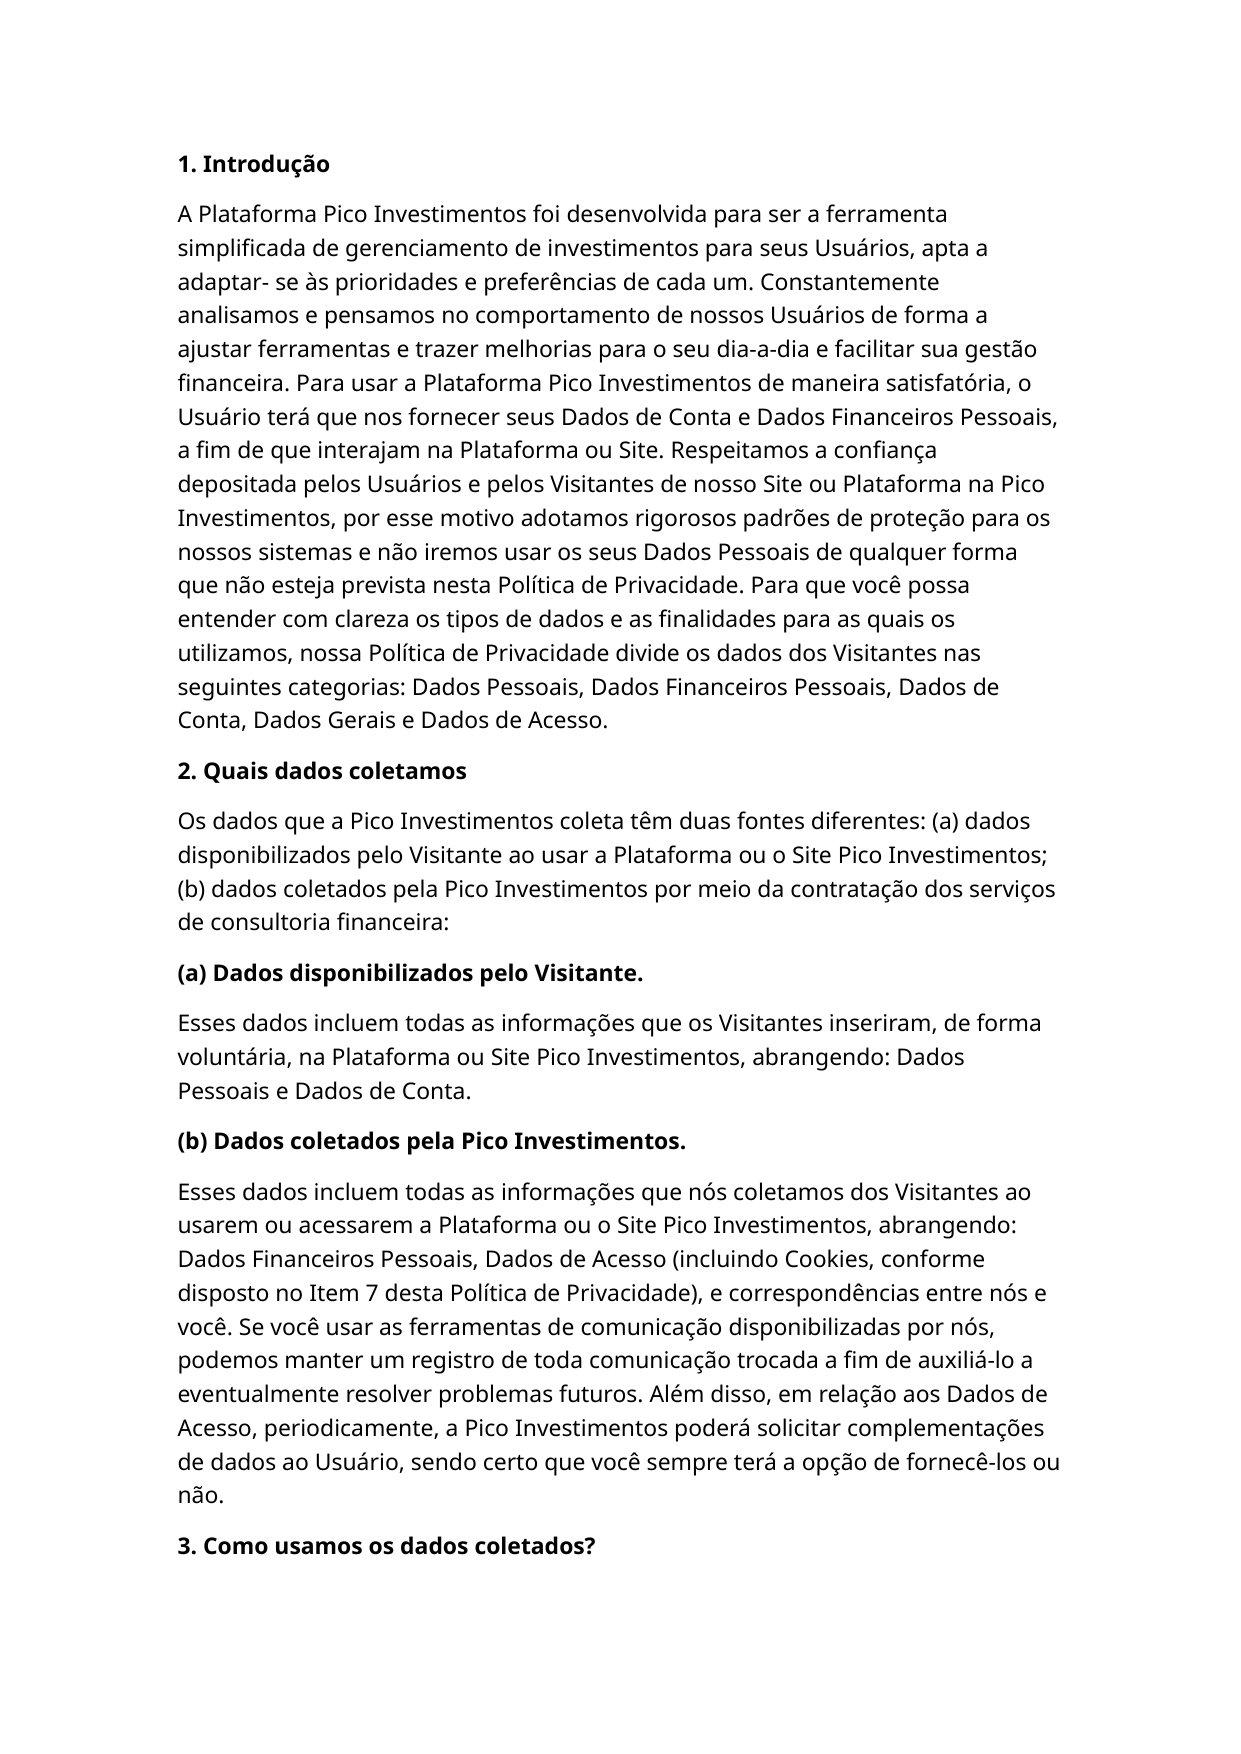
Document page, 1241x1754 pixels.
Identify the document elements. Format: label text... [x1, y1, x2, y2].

text Esses dados incluem todas as informações que os Visitantes inseriram, de forma voluntária, na Plataforma ou Site Pico Investimentos, abrangendo: Dados Pessoais e Dados de Conta. [177, 1007, 1063, 1106]
text Os dados que a Pico Investimentos coleta têm duas fontes diferentes: (a) dados disponibilizados pelo Visitante ao usar a Plataforma ou o Site Pico Investimentos; (b) dados coletados pela Pico Investimentos por meio da contratação dos serviços de consultoria financeira: [177, 805, 1063, 938]
text (a) Dados disponibilizados pelo Visitante. [177, 957, 1063, 988]
text 3. Como usamos os dados coletados? [177, 1530, 1063, 1561]
text (b) Dados coletados pela Pico Investimentos. [177, 1125, 1063, 1156]
text A Plataforma Pico Investimentos foi desenvolvida para ser a ferramenta simplificada de gerenciamento de investimentos para seus Usuários, apta a adaptar- se às prioridades e preferências de cada um. Constantemente analisamos e pensamos no comportamento de nossos Usuários de forma a ajustar ferramentas e trazer melhorias para o seu dia-a-dia e facilitar sua gestão financeira. Para usar a Plataforma Pico Investimentos de maneira satisfatória, o Usuário terá que nos fornecer seus Dados de Conta e Dados Financeiros Pessoais, a fim de que interajam na Plataforma ou Site. Respeitamos a confiança depositada pelos Usuários e pelos Visitantes de nosso Site ou Plataforma na Pico Investimentos, por esse motivo adotamos rigorosos padrões de proteção para os nossos sistemas e não iremos usar os seus Dados Pessoais de qualquer forma que não esteja prevista nesta Política de Privacidade. Para que você possa entender com clareza os tipos de dados e as finalidades para as quais os utilizamos, nossa Política de Privacidade divide os dados dos Visitantes nas seguintes categorias: Dados Pessoais, Dados Financeiros Pessoais, Dados de Conta, Dados Gerais e Dados de Acesso. [177, 198, 1063, 736]
text 2. Quais dados coletamos [177, 755, 1063, 786]
text 1. Introdução [177, 148, 1063, 179]
text Esses dados incluem todas as informações que nós coletamos dos Visitantes ao usarem ou acessarem a Plataforma ou o Site Pico Investimentos, abrangendo: Dados Financeiros Pessoais, Dados de Acesso (incluindo Cookies, conforme disposto no Item 7 desta Política de Privacidade), e correspondências entre nós e você. Se você usar as ferramentas de comunicação disponibilizadas por nós, podemos manter um registro de toda comunicação trocada a fim de auxiliá-lo a eventualmente resolver problemas futuros. Além disso, em relação aos Dados de Acesso, periodicamente, a Pico Investimentos poderá solicitar complementações de dados ao Usuário, sendo certo que você sempre terá a opção de fornecê-los ou não. [177, 1176, 1063, 1511]
